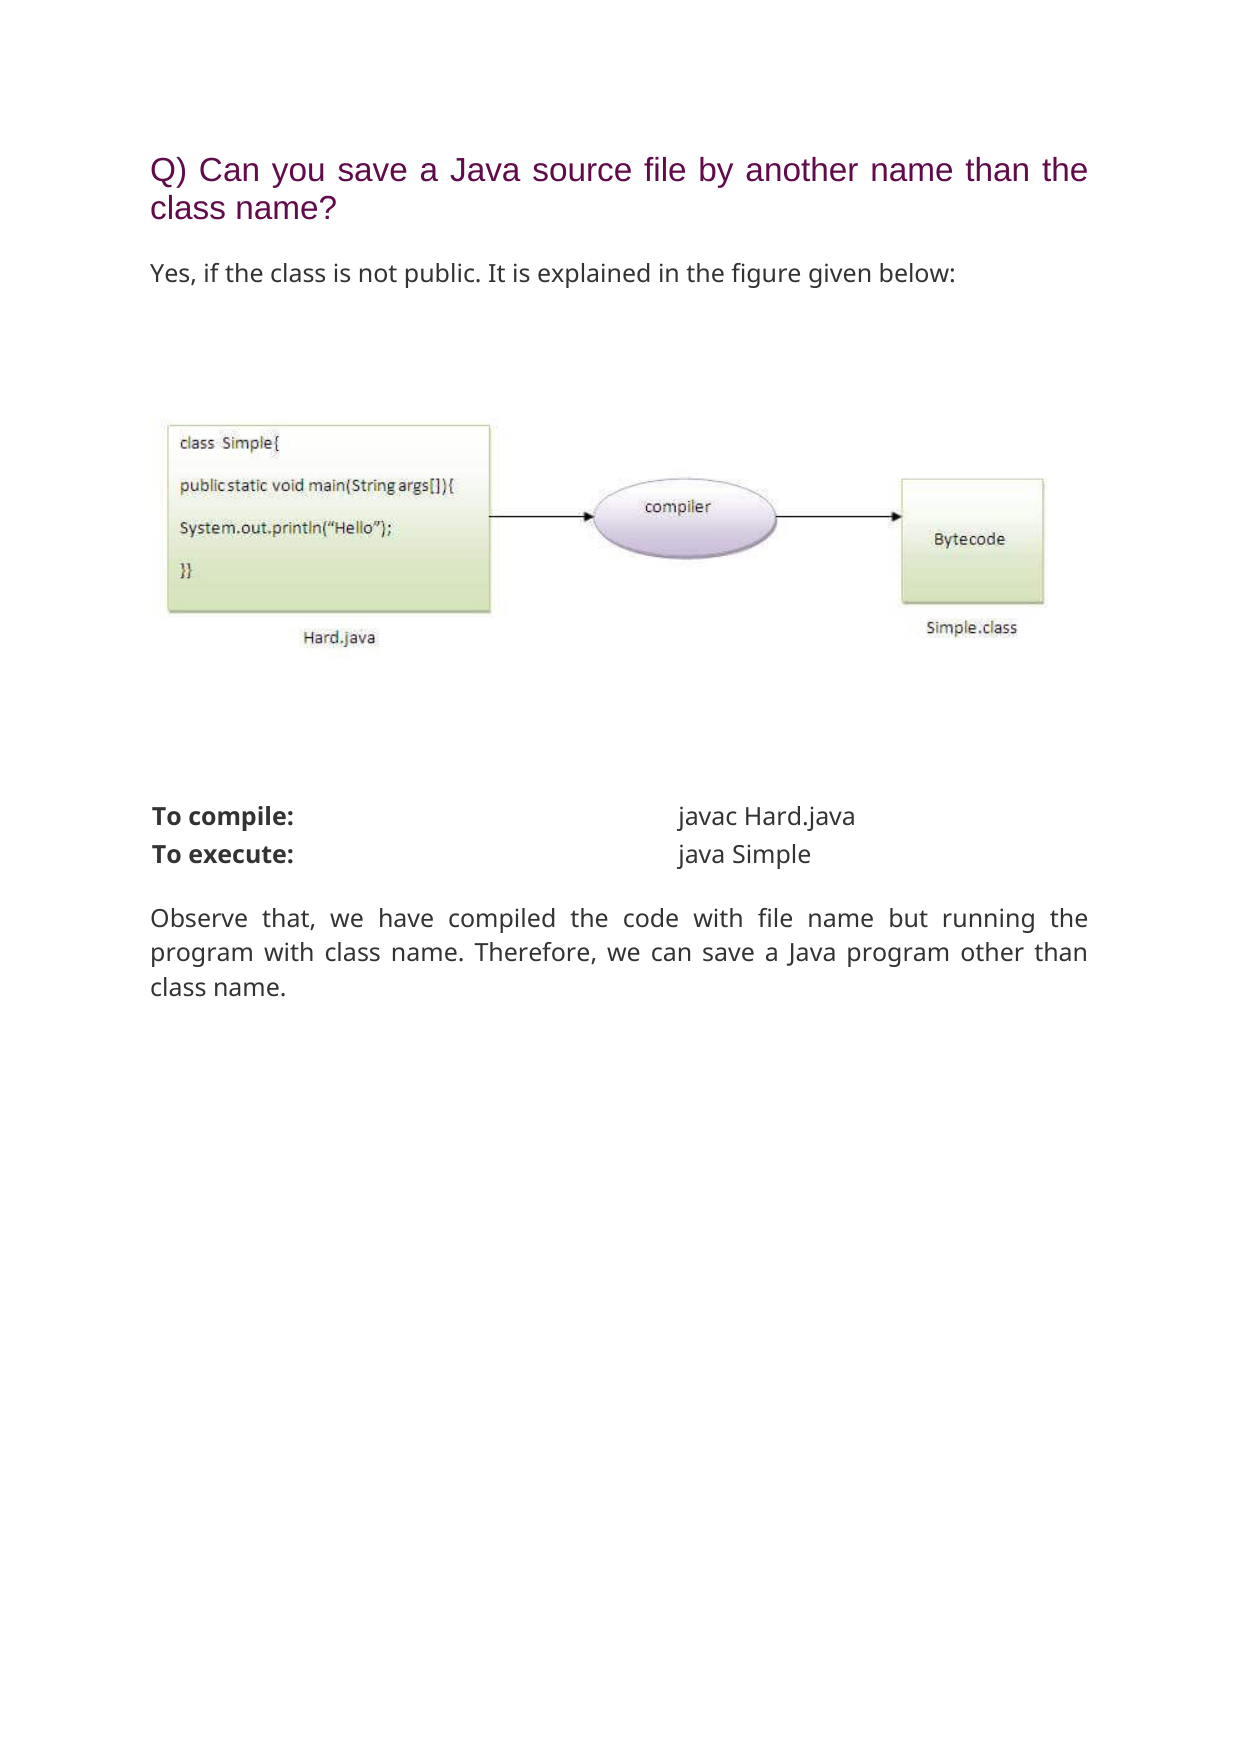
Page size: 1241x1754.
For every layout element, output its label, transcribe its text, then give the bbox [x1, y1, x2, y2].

picture [150, 319, 1091, 798]
table_cell java Simple [677, 835, 1240, 872]
text Yes, if the class is not public. It is explained in the figure given below: [150, 256, 1090, 290]
table_header To compile: [150, 798, 677, 835]
table_header javac Hard.java [677, 798, 1240, 835]
text Q) Can you save a Java source file by another name than the class name? [150, 150, 1090, 227]
text Observe that, we have compiled the code with file name but running the program with class name. Therefore, we can save a Java program other than class name. [150, 901, 1090, 1003]
table_cell To execute: [150, 835, 677, 872]
